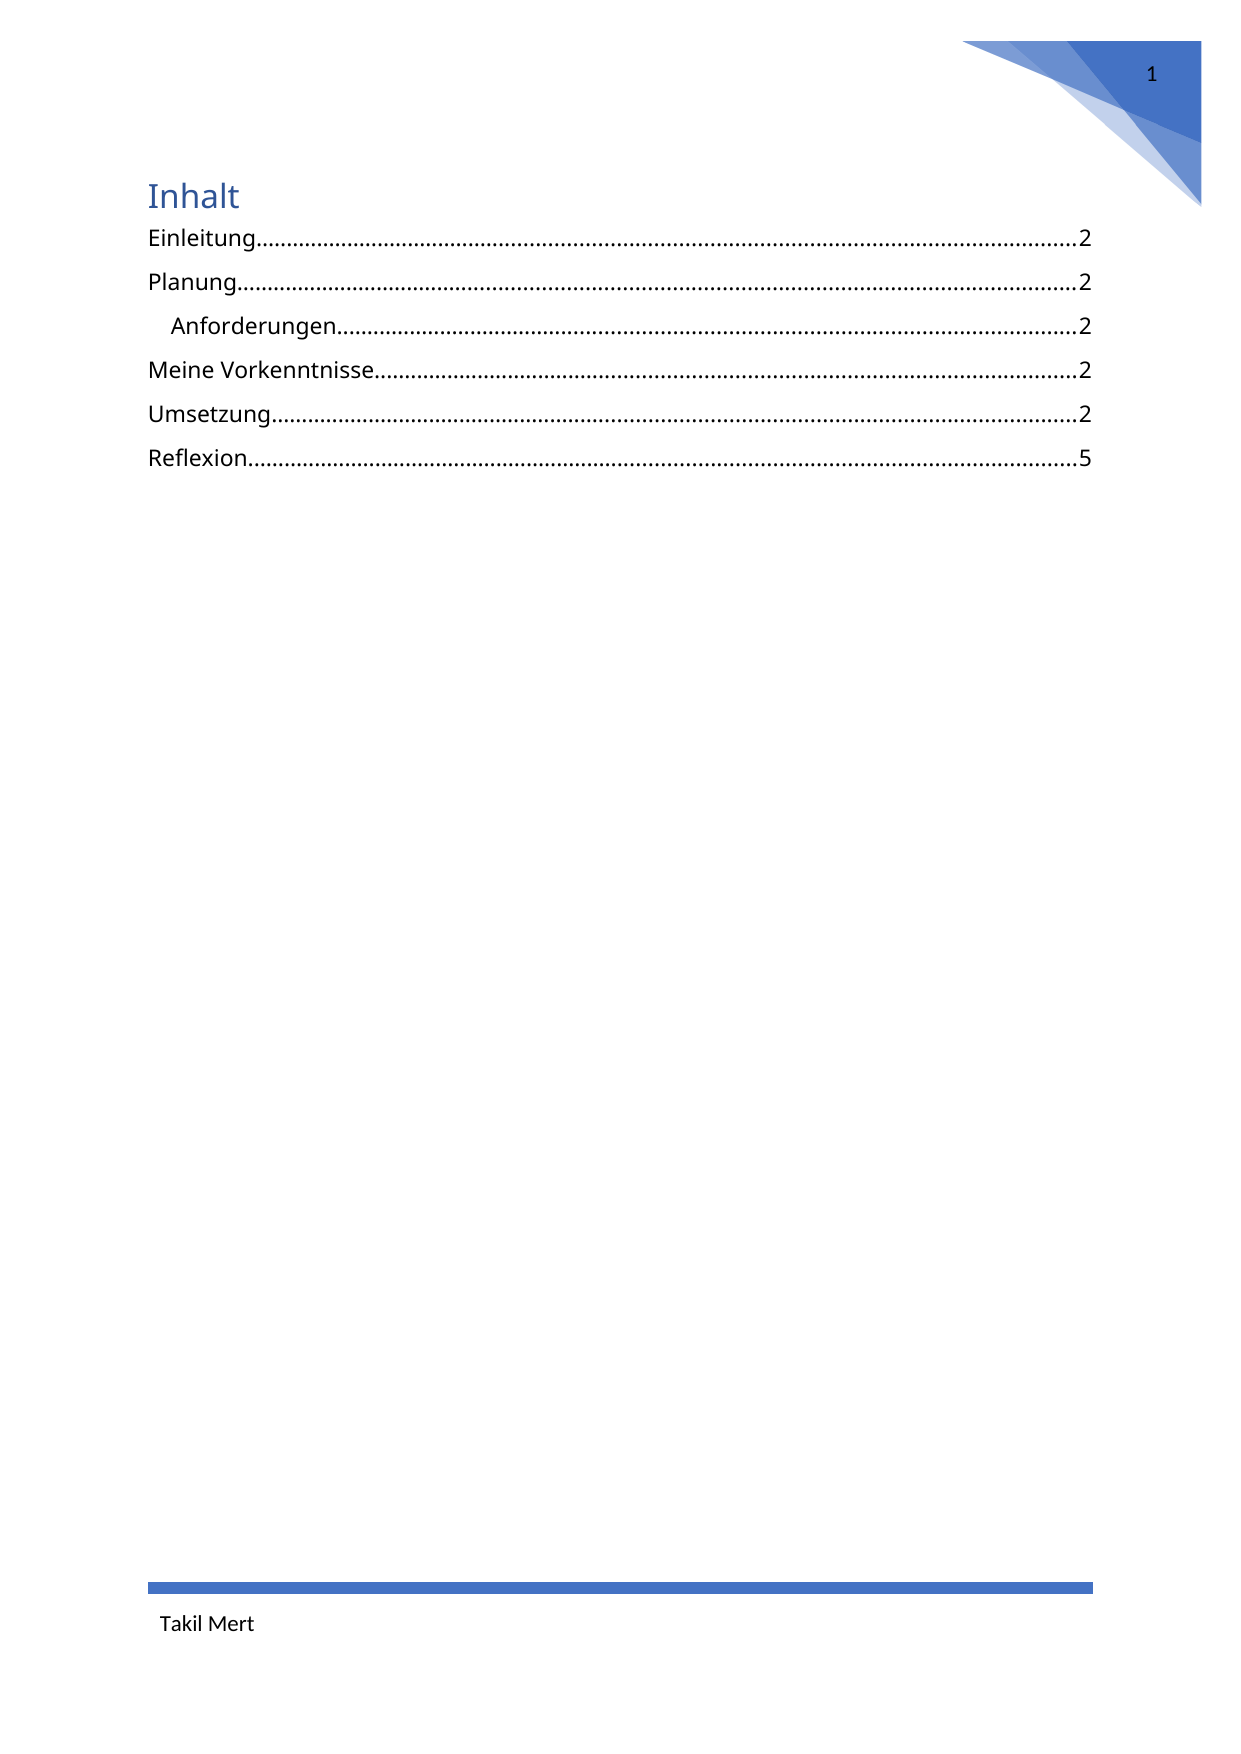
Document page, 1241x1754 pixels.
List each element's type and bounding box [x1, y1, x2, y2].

picture [962, 41, 1202, 207]
